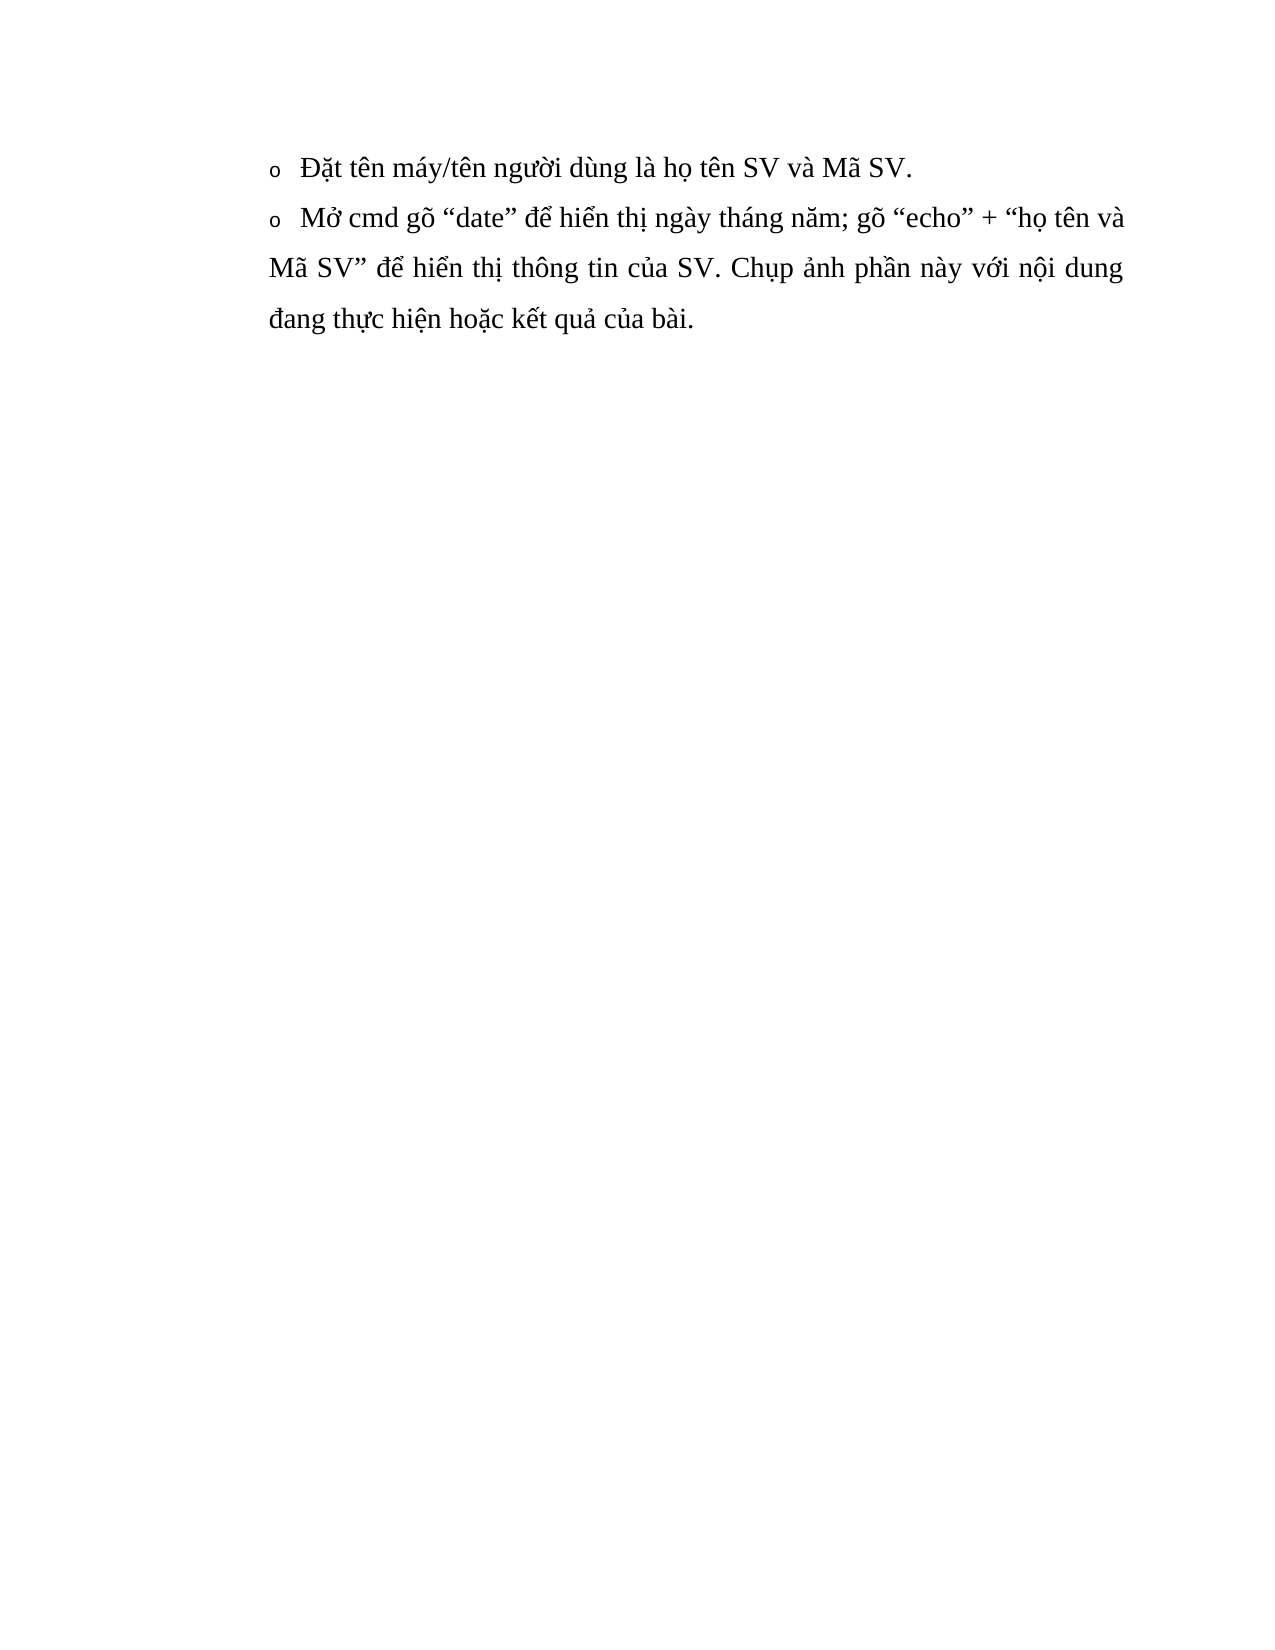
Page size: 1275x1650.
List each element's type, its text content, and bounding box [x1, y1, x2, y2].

list Đặt tên máy/tên người dùng là họ tên SV và Mã SV. [269, 150, 1125, 183]
list Mở cmd gõ “date” để hiển thị ngày tháng năm; gõ “echo” + “họ tên và Mã SV” để hiển thị thông tin của SV. Chụp ảnh phần này với nội dung đang thực hiện hoặc kết quả của bài. [269, 200, 1125, 334]
